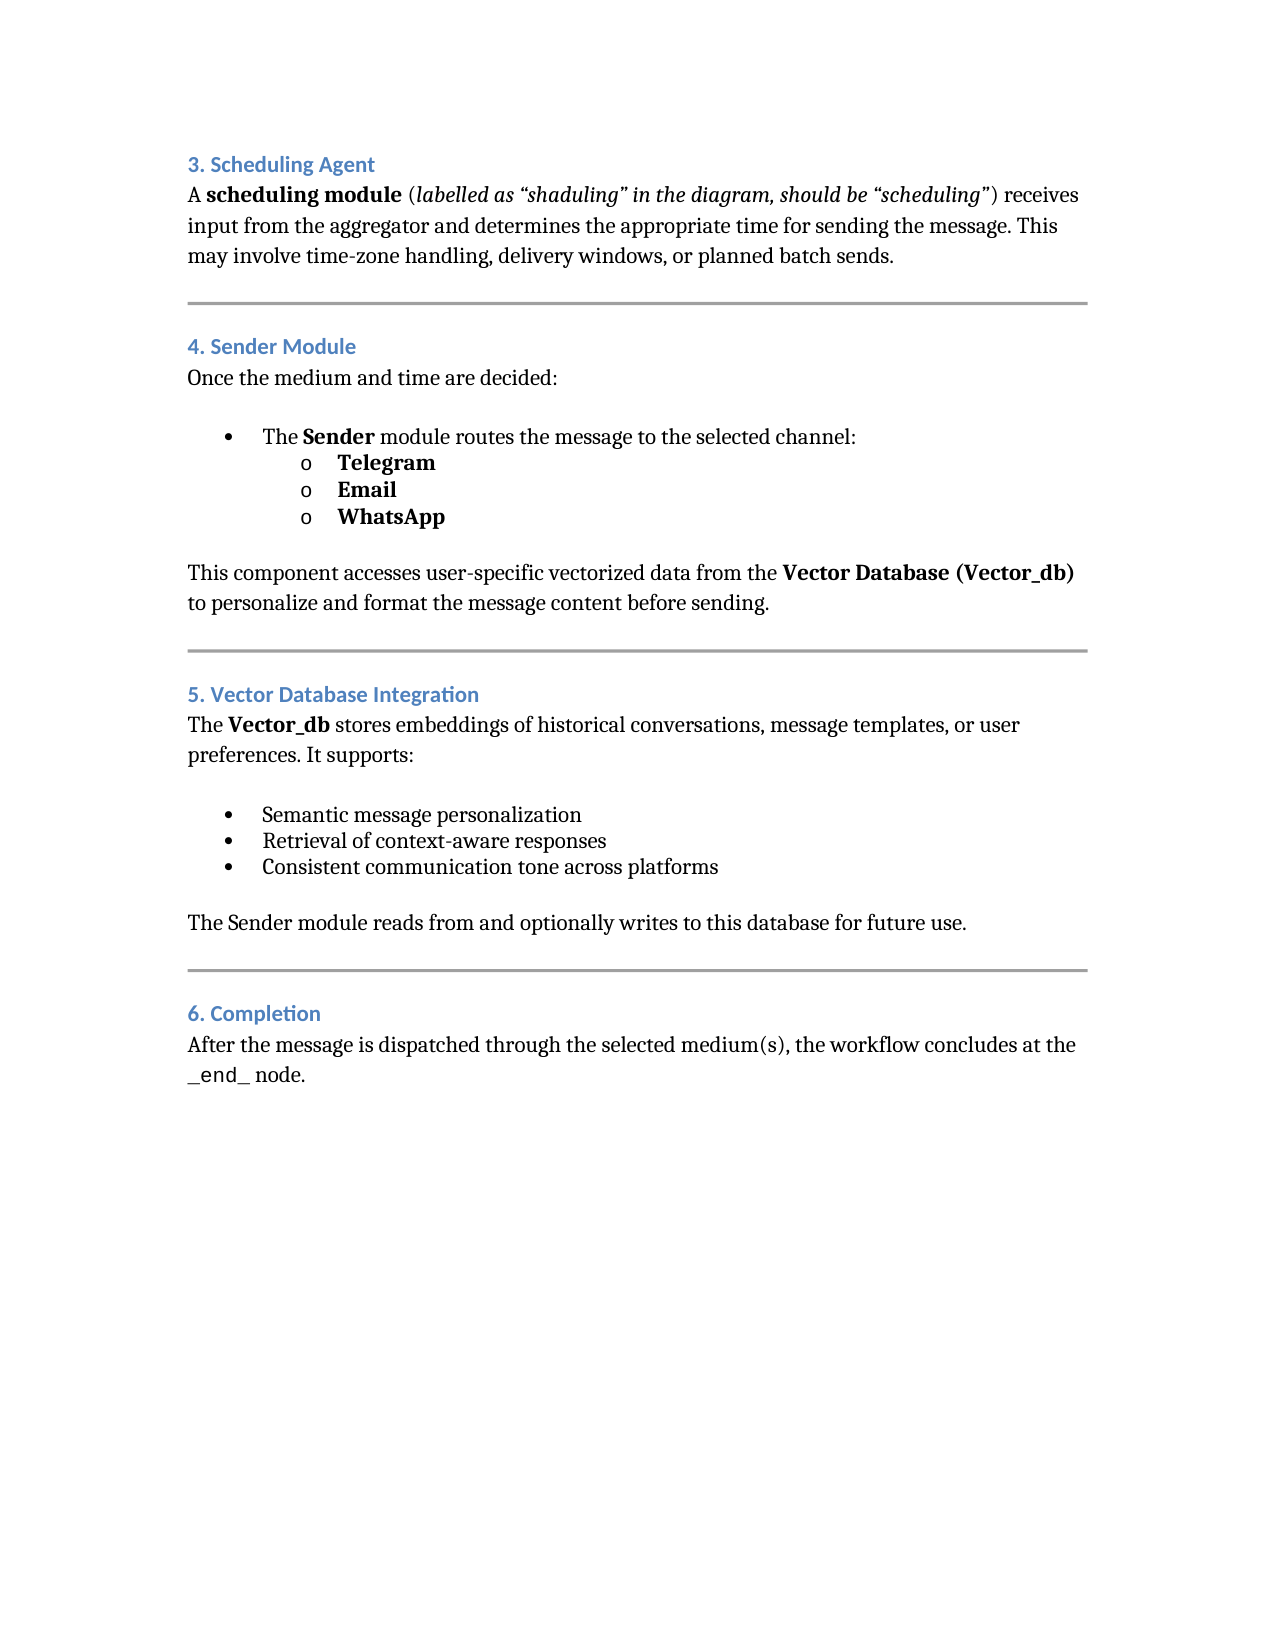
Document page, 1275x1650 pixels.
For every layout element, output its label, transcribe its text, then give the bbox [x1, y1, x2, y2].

text After the message is dispatched through the selected medium(s), the workflow concludes at the _end_ node. [187, 1031, 1087, 1088]
list Telegram [300, 450, 1087, 477]
text Once the medium and time are decided: [187, 364, 1087, 391]
list Email [300, 477, 1087, 504]
list WhatsApp [300, 504, 1087, 531]
subtitle 6. Completion [187, 999, 1087, 1027]
text The Sender module reads from and optionally writes to this database for future use. [187, 910, 1087, 936]
list Retrieval of context-aware responses [225, 828, 1087, 854]
text A scheduling module (labelled as “shaduling” in the diagram, should be “scheduling”) receives input from the aggregator and determines the appropriate time for sending the message. This may involve time-zone handling, delivery windows, or planned batch sends. [187, 182, 1087, 269]
list Semantic message personalization [225, 801, 1087, 828]
text The Vector_db stores embeddings of historical conversations, message templates, or user preferences. It supports: [187, 712, 1087, 768]
text This component accesses user-specific vectorized data from the Vector Database (Vector_db) to personalize and format the message content before sending. [187, 560, 1087, 616]
list The Sender module routes the message to the selected channel: [225, 424, 1087, 450]
subtitle 4. Sender Module [187, 332, 1087, 360]
list Consistent communication tone across platforms [225, 854, 1087, 881]
subtitle 5. Vector Database Integration [187, 680, 1087, 708]
subtitle 3. Scheduling Agent [187, 150, 1087, 178]
